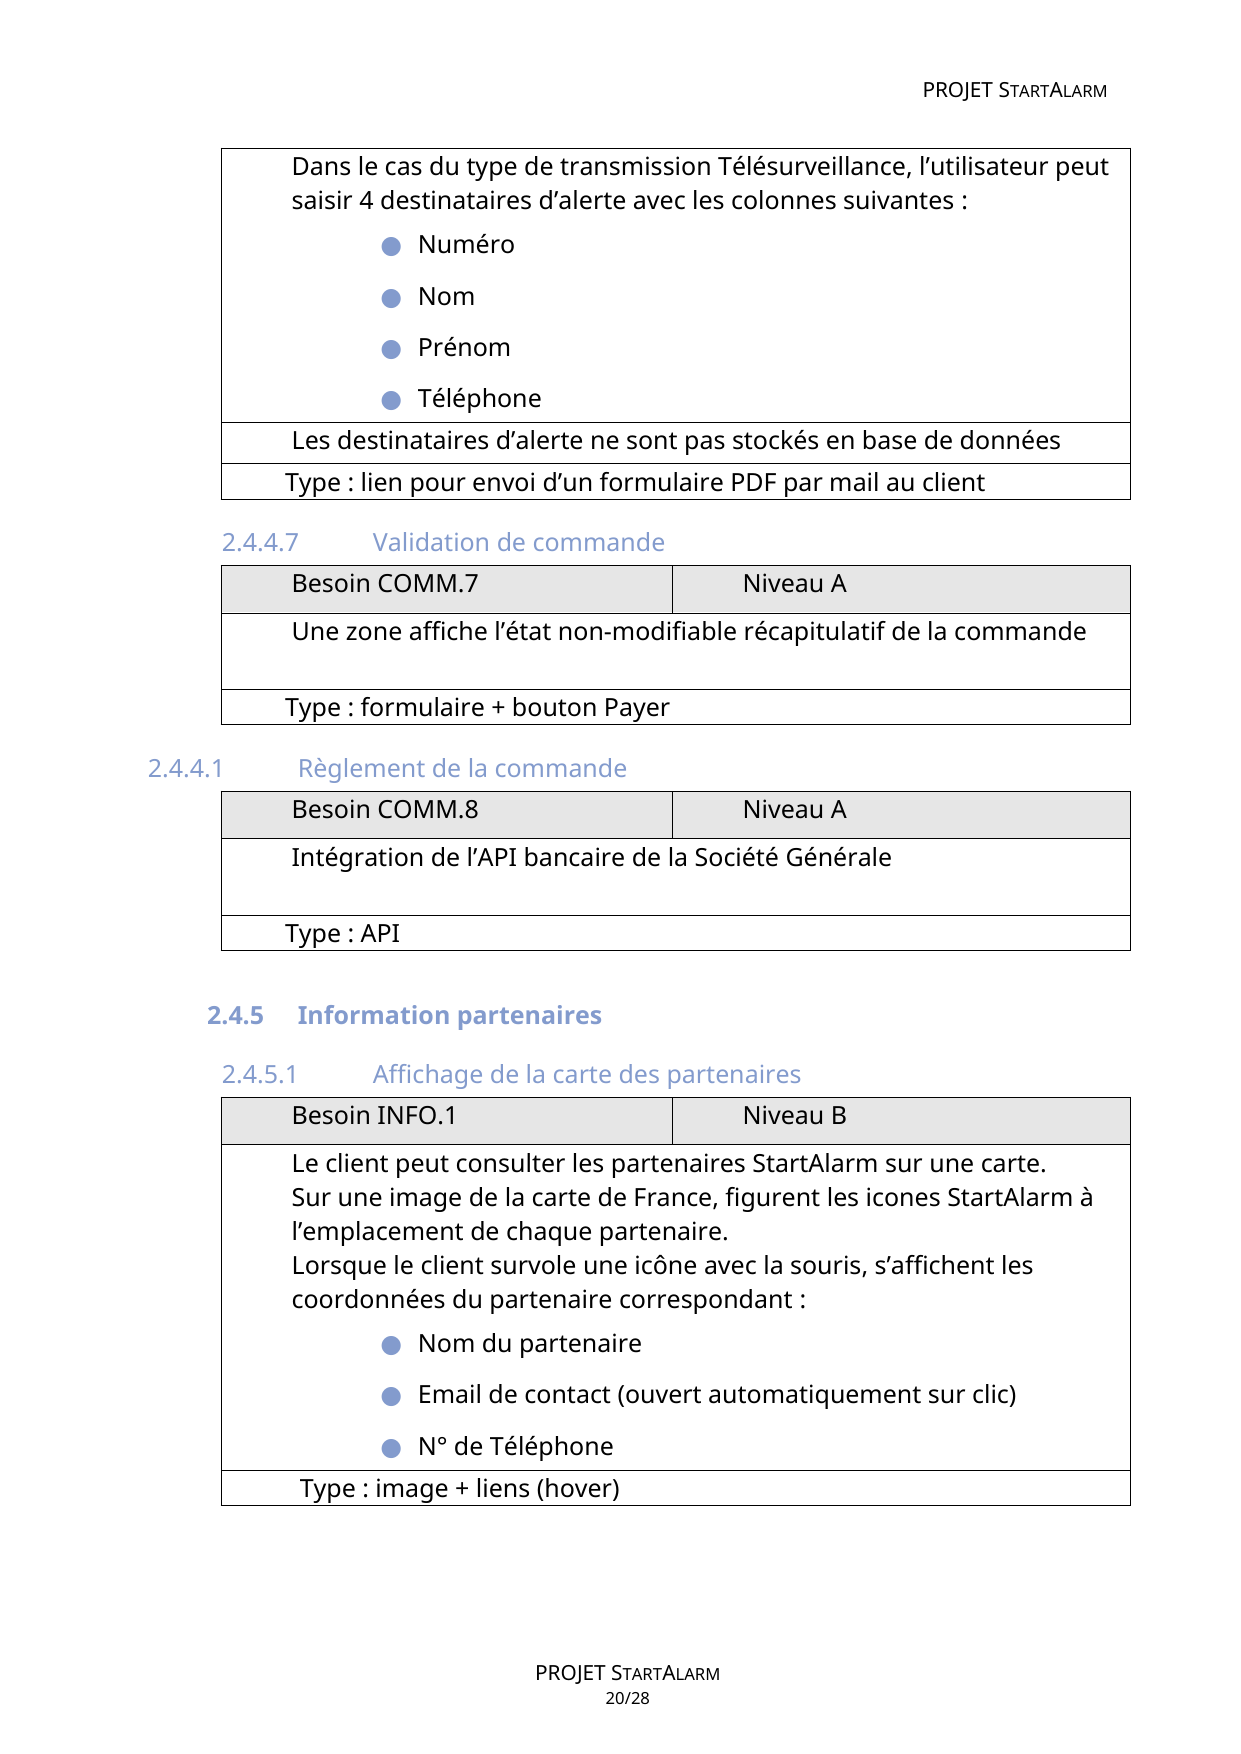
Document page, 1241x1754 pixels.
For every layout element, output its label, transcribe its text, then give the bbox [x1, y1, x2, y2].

table_header Besoin COMM.7 [222, 566, 672, 612]
list Règlement de la commande [148, 750, 1107, 784]
table_cell Le client peut consulter les partenaires StartAlarm sur une carte. Sur une image de la carte de France, figurent les icones StartAlarm à l’emplacement de chaque partenaire. Lorsque le client survole une icône avec la souris, s’affichent les coordonnées du partenaire correspondant : Nom du partenaire Email de contact (ouvert automatiquement sur clic) N° de Téléphone [222, 1145, 1130, 1469]
table_cell Type : lien pour envoi d’un formulaire PDF par mail au client [222, 464, 1130, 498]
table_cell Intégration de l’API bancaire de la Société Générale [222, 839, 1130, 914]
table_cell Type : image + liens (hover) [222, 1471, 1130, 1504]
text Validation de commande [222, 524, 1107, 558]
table_header Besoin INFO.1 [222, 1098, 672, 1144]
table_cell Une zone affiche l’état non-modifiable récapitulatif de la commande [222, 614, 1130, 689]
table_cell Type : formulaire + bouton Payer [222, 690, 1130, 724]
text Information partenaires [207, 997, 1107, 1031]
table_cell Les destinataires d’alerte ne sont pas stockés en base de données [222, 423, 1130, 463]
text Affichage de la carte des partenaires [222, 1056, 1107, 1090]
table_header Niveau B [673, 1098, 1130, 1144]
table_header Besoin COMM.8 [222, 792, 672, 838]
table_header Niveau A [673, 566, 1130, 612]
table_cell Type : API [222, 916, 1130, 950]
table_header Niveau A [673, 792, 1130, 838]
table_cell Dans le cas du type de transmission Télésurveillance, l’utilisateur peut saisir 4 destinataires d’alerte avec les colonnes suivantes : Numéro Nom Prénom Téléphone [222, 149, 1130, 422]
